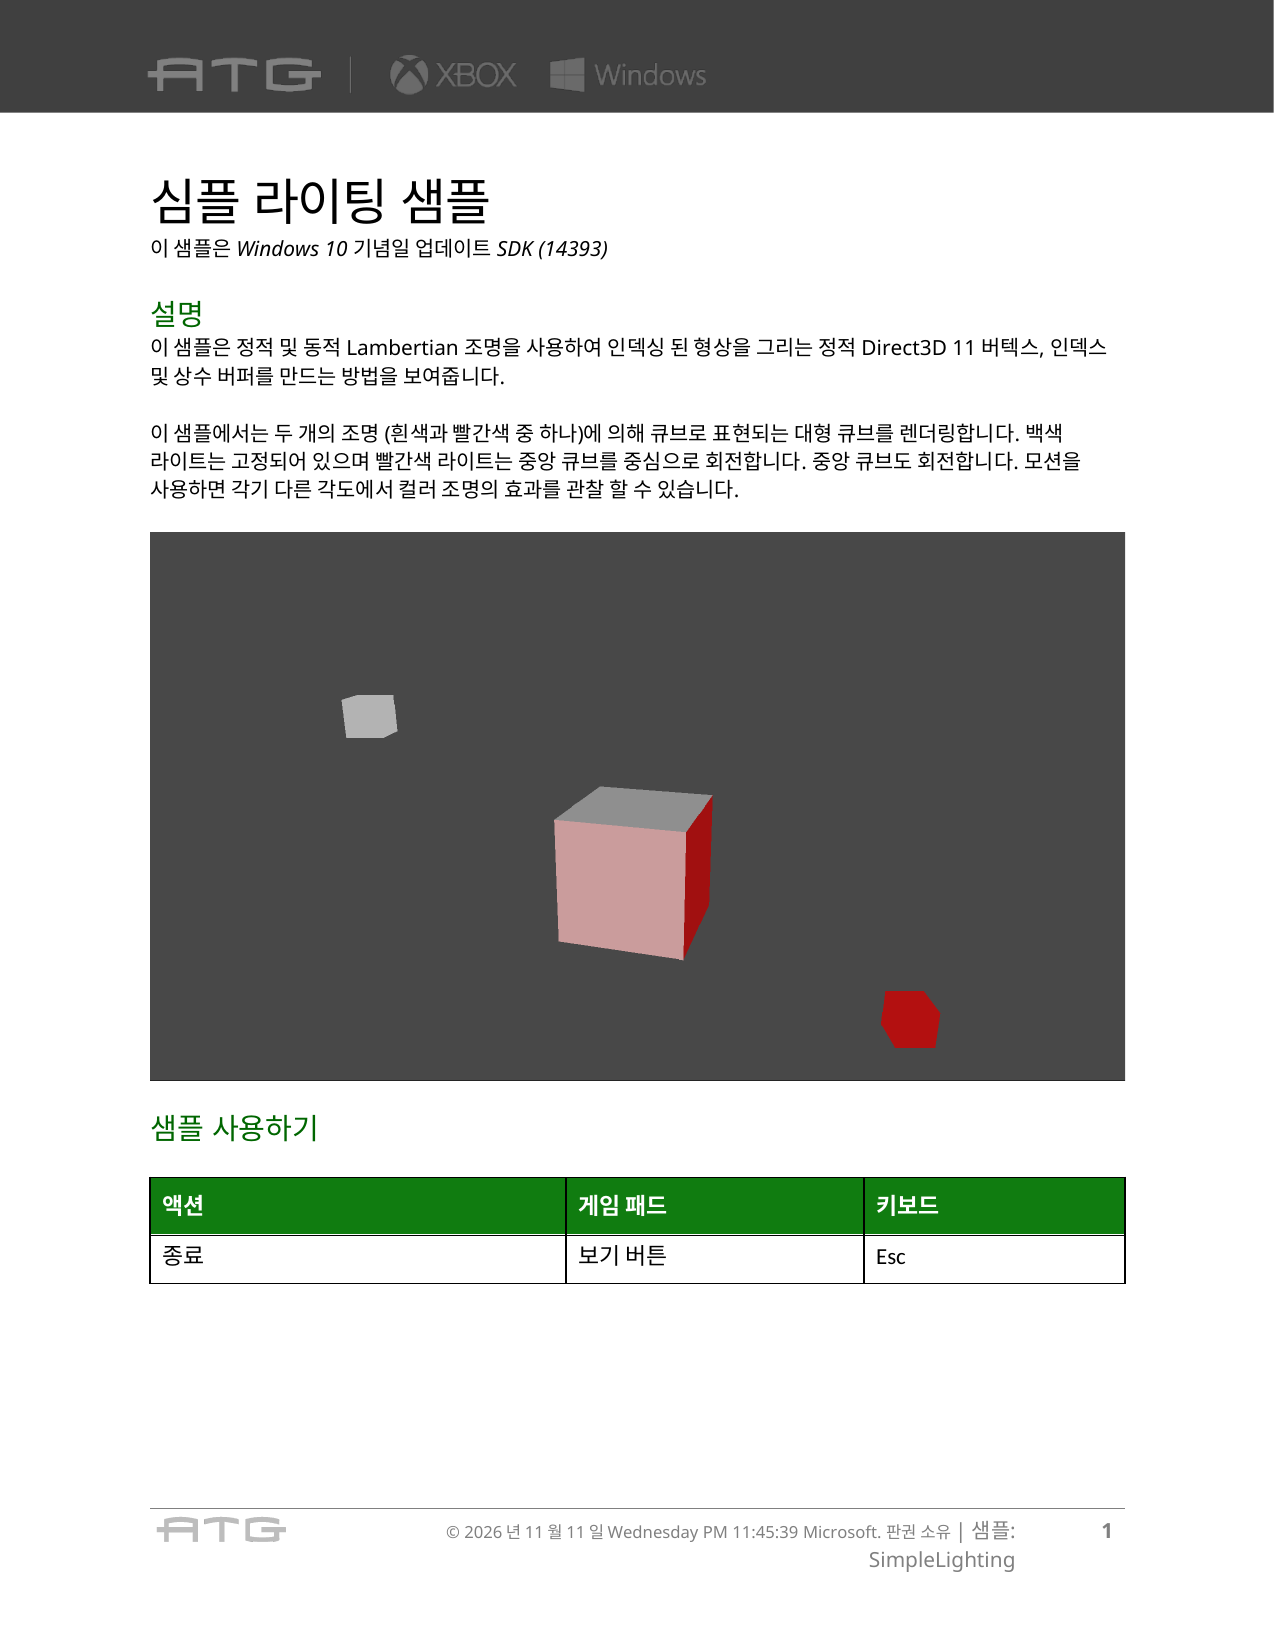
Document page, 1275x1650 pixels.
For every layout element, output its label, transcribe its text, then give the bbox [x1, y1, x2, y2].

table_header 게임 패드 [567, 1178, 863, 1234]
title 심플 라이팅 샘플 [150, 162, 1125, 234]
picture [150, 532, 1125, 1081]
subtitle 샘플 사용하기 [150, 1106, 1125, 1148]
picture [147, 55, 706, 95]
table_cell 종료 [151, 1236, 565, 1283]
table_cell Esc [865, 1236, 1124, 1283]
table_cell 보기 버튼 [567, 1236, 863, 1283]
text 이 샘플에서는 두 개의 조명 (흰색과 빨간색 중 하나)에 의해 큐브로 표현되는 대형 큐브를 렌더링합니다. 백색 라이트는 고정되어 있으며 빨간색 라이트는 중앙 큐브를 중심으로 회전합니다. 중앙 큐브도 회전합니다. 모션을 사용하면 각기 다른 각도에서 컬러 조명의 효과를 관찰 할 수 있습니다. [150, 419, 1125, 504]
picture [156, 1516, 286, 1542]
table_header 액션 [151, 1178, 565, 1234]
text 이 샘플은 정적 및 동적 Lambertian 조명을 사용하여 인덱싱 된 형상을 그리는 정적 Direct3D 11 버텍스, 인덱스 및 상수 버퍼를 만드는 방법을 보여줍니다. [150, 333, 1125, 390]
text 이 샘플은 Windows 10 기념일 업데이트 SDK (14393) [150, 234, 1125, 263]
table_header 키보드 [865, 1178, 1124, 1234]
subtitle 설명 [150, 291, 1125, 333]
